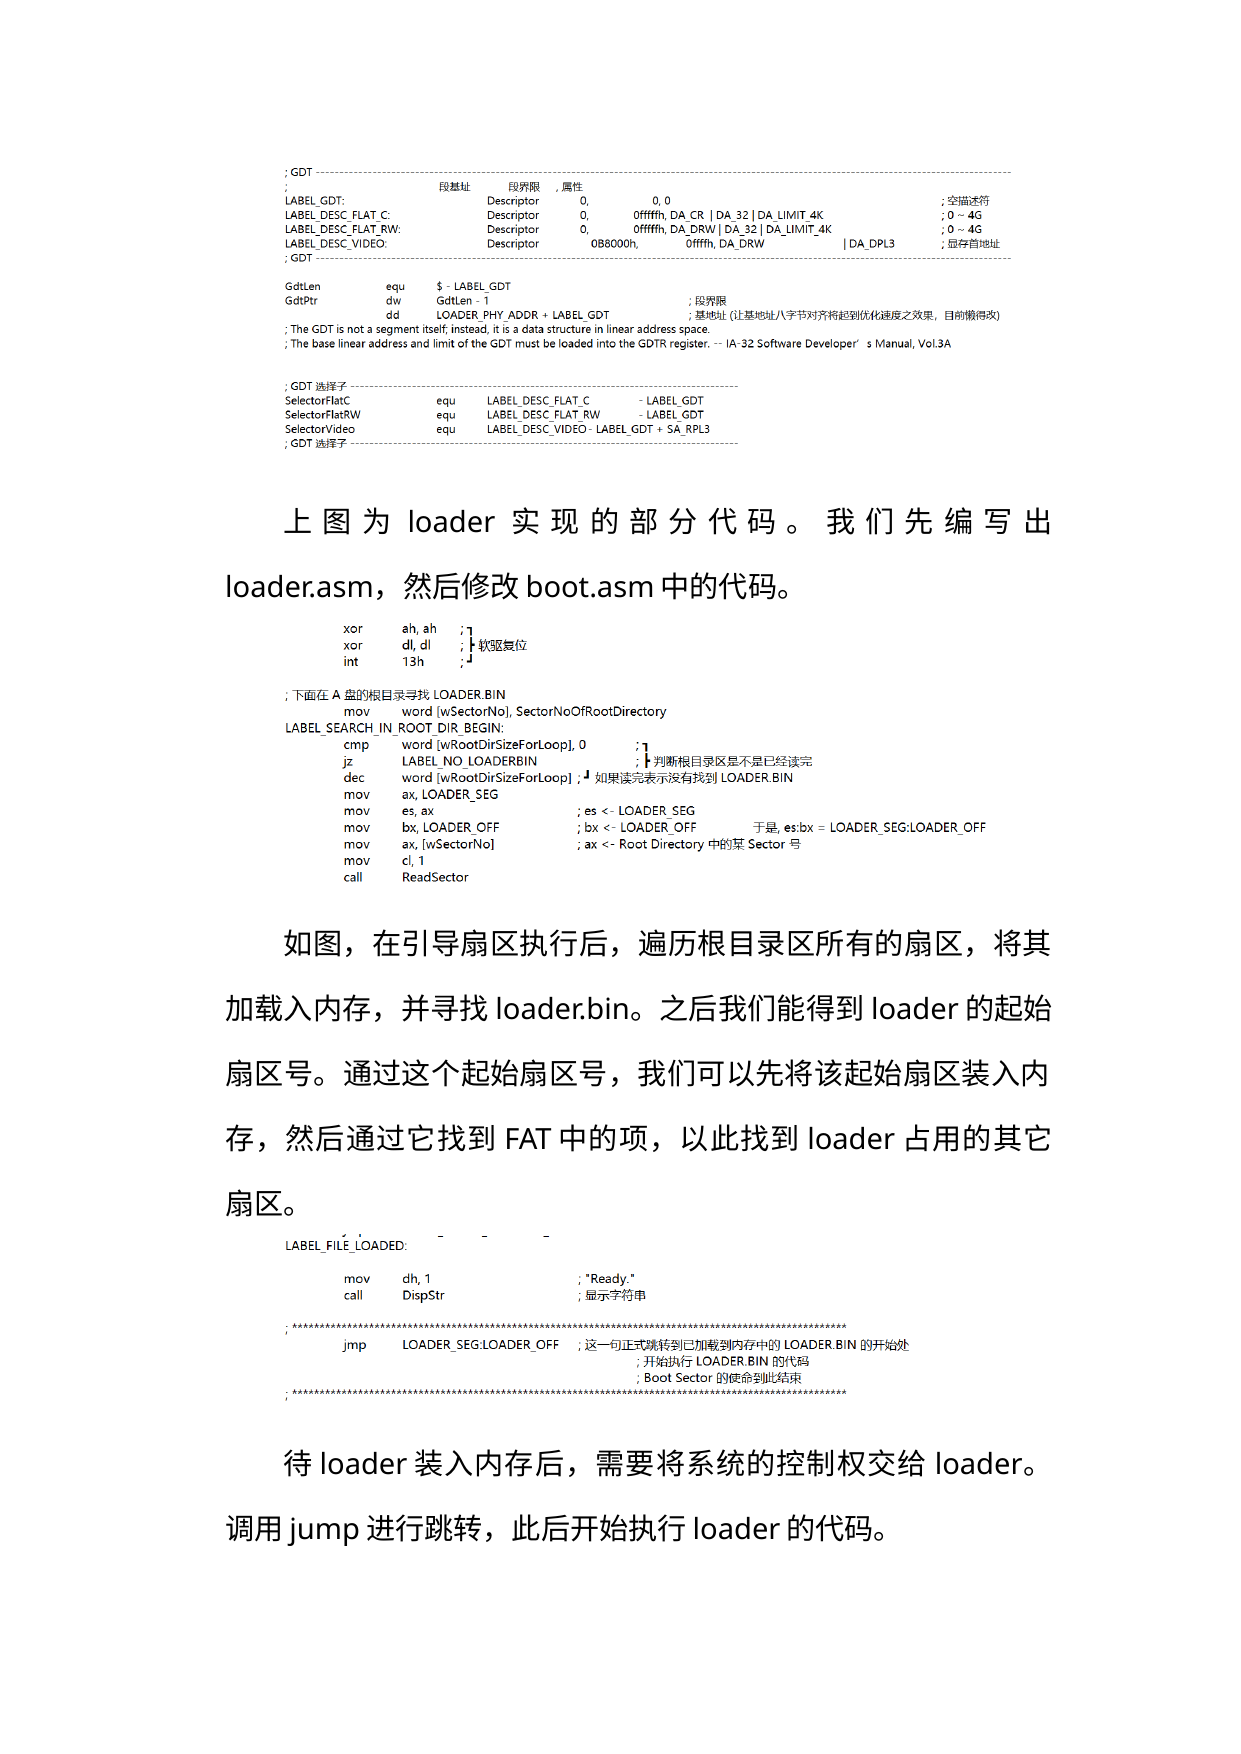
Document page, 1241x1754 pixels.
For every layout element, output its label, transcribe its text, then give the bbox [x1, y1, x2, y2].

picture [283, 162, 1012, 458]
text 如图，在引导扇区执行后，遍历根目录区所有的扇区，将其加载入内存，并寻找loader.bin。之后我们能得到loader的起始扇区号。通过这个起始扇区号，我们可以先将该起始扇区装入内存，然后通过它找到FAT中的项，以此找到loader占用的其它扇区。 [225, 909, 1053, 1234]
text 上图为loader实现的部分代码。我们先编写出loader.asm，然后修改boot.asm中的代码。 [225, 487, 1053, 617]
text 待loader装入内存后，需要将系统的控制权交给loader。调用jump进行跳转，此后开始执行loader的代码。 [225, 1429, 1053, 1559]
picture [283, 617, 1003, 885]
picture [283, 1234, 976, 1424]
